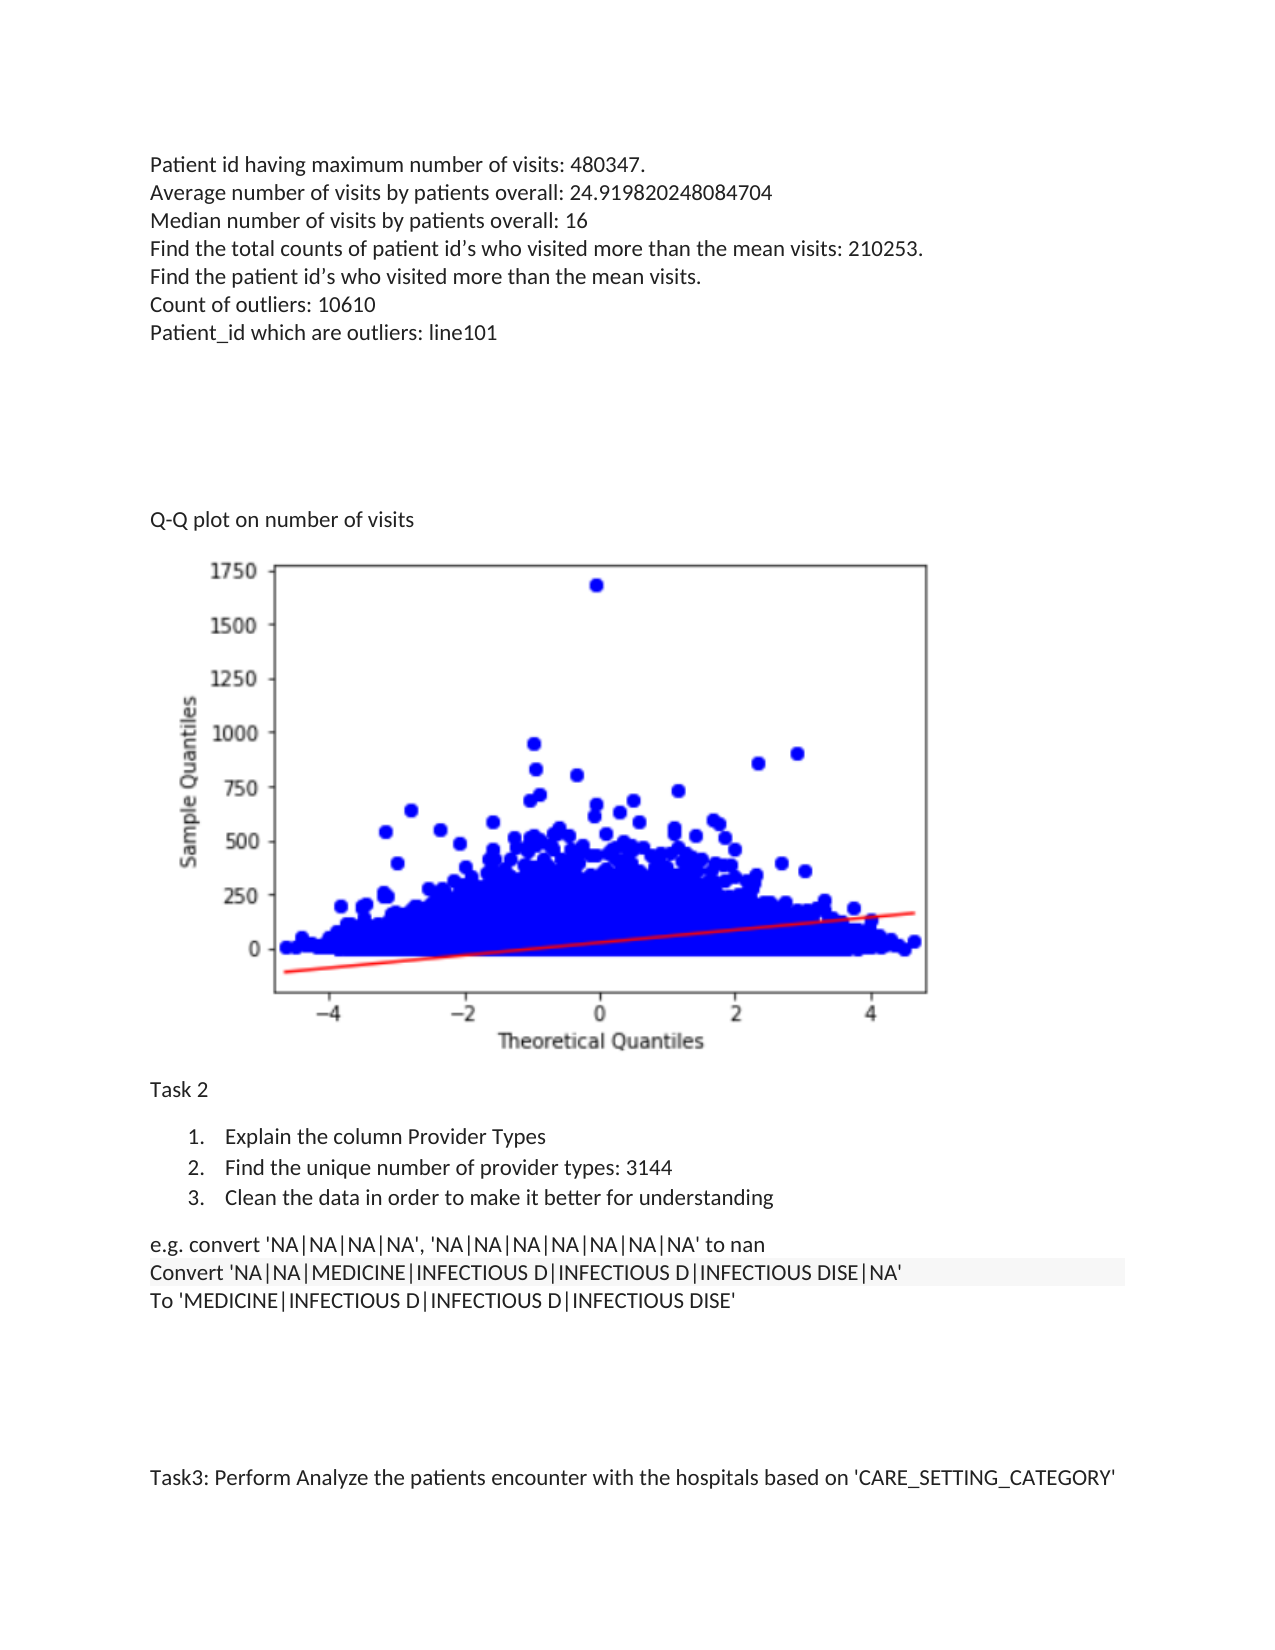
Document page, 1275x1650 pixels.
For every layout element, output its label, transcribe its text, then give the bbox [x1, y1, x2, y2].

text To 'MEDICINE|INFECTIOUS D|INFECTIOUS D|INFECTIOUS DISE' [150, 1286, 1125, 1314]
picture [150, 552, 1022, 1057]
text Find the patient id’s who visited more than the mean visits. [150, 262, 1125, 290]
text Patient id having maximum number of visits: 480347. [150, 150, 1125, 178]
list Explain the column Provider Types [187, 1122, 1125, 1150]
text Patient_id which are outliers: line101 [150, 318, 1125, 346]
text Find the total counts of patient id’s who visited more than the mean visits: 210253. [150, 234, 1125, 262]
list Find the unique number of provider types: 3144 [187, 1153, 1125, 1181]
list Clean the data in order to make it better for understanding [187, 1183, 1125, 1211]
text Median number of visits by patients overall: 16 [150, 206, 1125, 234]
text Task 2 [150, 1076, 1125, 1103]
text Count of outliers: 10610 [150, 290, 1125, 318]
text Task3: Perform Analyze the patients encounter with the hospitals based on 'CARE_SETTING_CATEGORY' [150, 1463, 1125, 1492]
text Q-Q plot on number of visits [150, 505, 1125, 533]
text Average number of visits by patients overall: 24.919820248084704 [150, 178, 1125, 206]
text Convert 'NA|NA|MEDICINE|INFECTIOUS D|INFECTIOUS D|INFECTIOUS DISE|NA' [150, 1258, 1125, 1286]
text e.g. convert 'NA|NA|NA|NA', 'NA|NA|NA|NA|NA|NA|NA' to nan [150, 1230, 1125, 1258]
